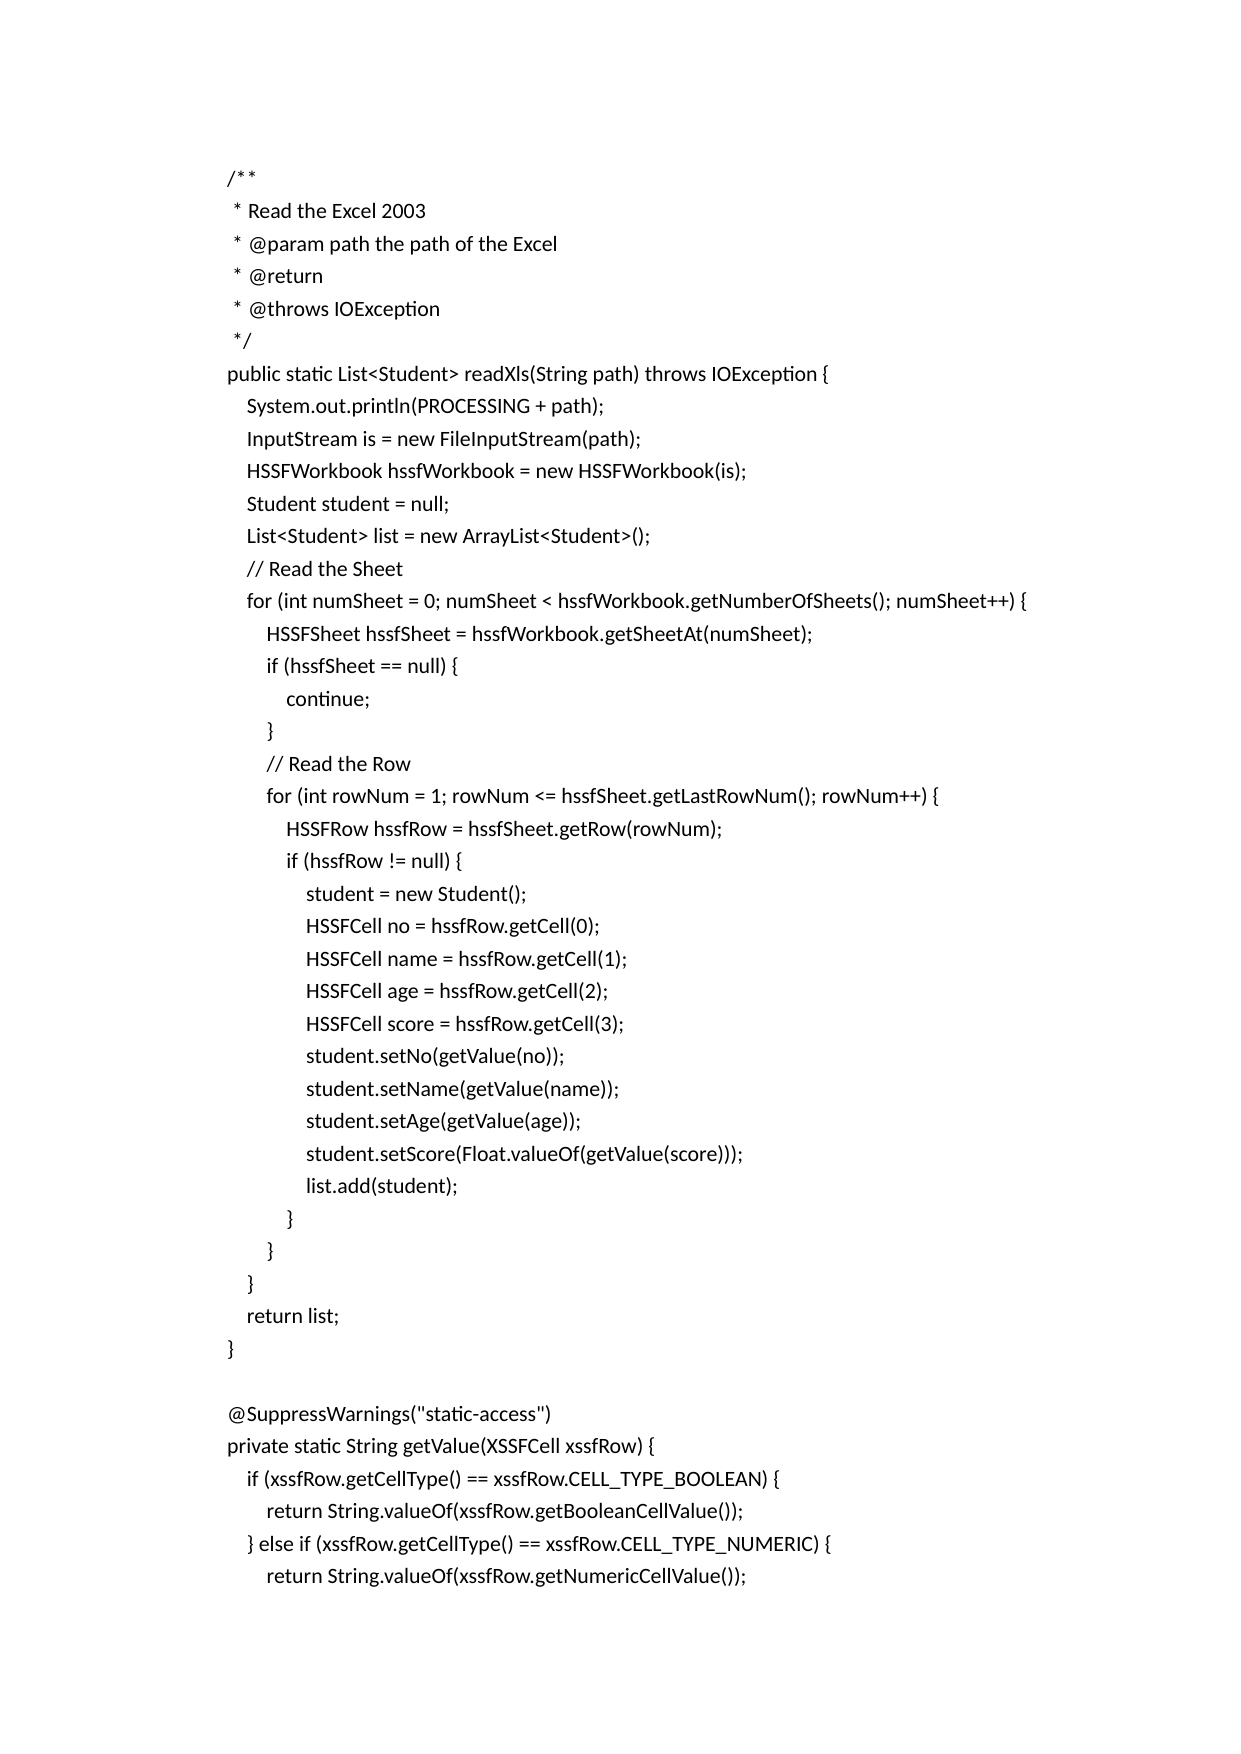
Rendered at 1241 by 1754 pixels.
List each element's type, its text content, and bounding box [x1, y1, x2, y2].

text HSSFSheet hssfSheet = hssfWorkbook.getSheetAt(numSheet); [187, 617, 1078, 649]
text if (xssfRow.getCellType() == xssfRow.CELL_TYPE_BOOLEAN) { [187, 1462, 1078, 1494]
text /** [187, 162, 1078, 194]
text HSSFCell age = hssfRow.getCell(2); [187, 974, 1078, 1007]
text student.setName(getValue(name)); [187, 1072, 1078, 1104]
text student.setNo(getValue(no)); [187, 1039, 1078, 1072]
text } [187, 1267, 1078, 1299]
text student = new Student(); [187, 877, 1078, 909]
text if (hssfRow != null) { [187, 844, 1078, 877]
text if (hssfSheet == null) { [187, 649, 1078, 682]
text * @return [187, 259, 1078, 292]
text Student student = null; [187, 487, 1078, 519]
text student.setAge(getValue(age)); [187, 1104, 1078, 1137]
text for (int numSheet = 0; numSheet < hssfWorkbook.getNumberOfSheets(); numSheet++) { [187, 584, 1078, 617]
text list.add(student); [187, 1169, 1078, 1202]
text } [187, 1332, 1078, 1364]
text @SuppressWarnings("static-access") [187, 1397, 1078, 1429]
text HSSFCell score = hssfRow.getCell(3); [187, 1007, 1078, 1039]
text // Read the Row [187, 747, 1078, 779]
text student.setScore(Float.valueOf(getValue(score))); [187, 1137, 1078, 1169]
text return list; [187, 1299, 1078, 1332]
text } [187, 714, 1078, 747]
text HSSFCell name = hssfRow.getCell(1); [187, 942, 1078, 974]
text } else if (xssfRow.getCellType() == xssfRow.CELL_TYPE_NUMERIC) { [187, 1527, 1078, 1559]
text List<Student> list = new ArrayList<Student>(); [187, 519, 1078, 552]
text * @param path the path of the Excel [187, 227, 1078, 259]
text HSSFCell no = hssfRow.getCell(0); [187, 909, 1078, 942]
text public static List<Student> readXls(String path) throws IOException { [187, 357, 1078, 389]
text * Read the Excel 2003 [187, 194, 1078, 227]
text for (int rowNum = 1; rowNum <= hssfSheet.getLastRowNum(); rowNum++) { [187, 779, 1078, 812]
text InputStream is = new FileInputStream(path); [187, 422, 1078, 454]
text return String.valueOf(xssfRow.getNumericCellValue()); [187, 1559, 1078, 1592]
text return String.valueOf(xssfRow.getBooleanCellValue()); [187, 1494, 1078, 1527]
text // Read the Sheet [187, 552, 1078, 584]
text */ [187, 324, 1078, 357]
text * @throws IOException [187, 292, 1078, 324]
text HSSFRow hssfRow = hssfSheet.getRow(rowNum); [187, 812, 1078, 844]
text HSSFWorkbook hssfWorkbook = new HSSFWorkbook(is); [187, 454, 1078, 487]
text continue; [187, 682, 1078, 714]
text private static String getValue(XSSFCell xssfRow) { [187, 1429, 1078, 1462]
text } [187, 1234, 1078, 1267]
text } [187, 1202, 1078, 1234]
text System.out.println(PROCESSING + path); [187, 389, 1078, 422]
